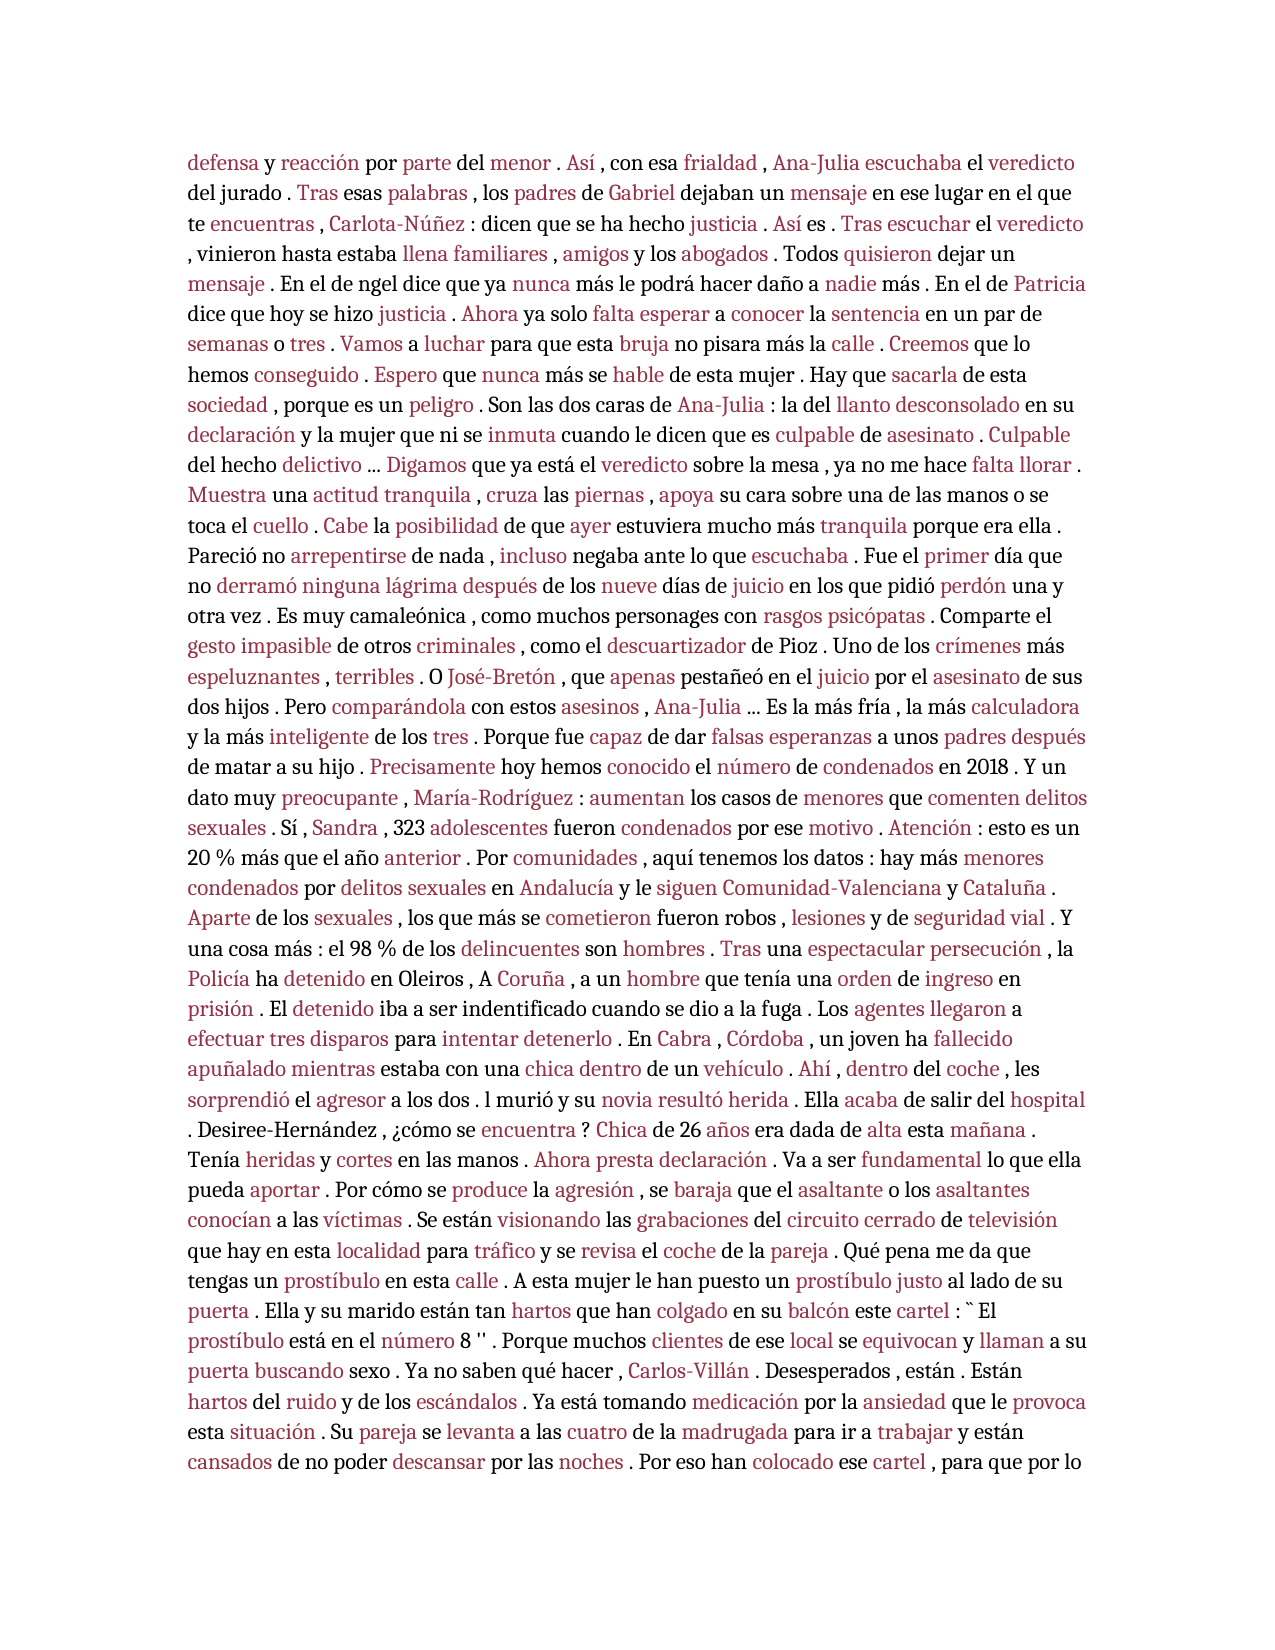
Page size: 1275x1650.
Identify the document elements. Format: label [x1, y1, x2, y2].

text [187, 150, 1087, 1475]
